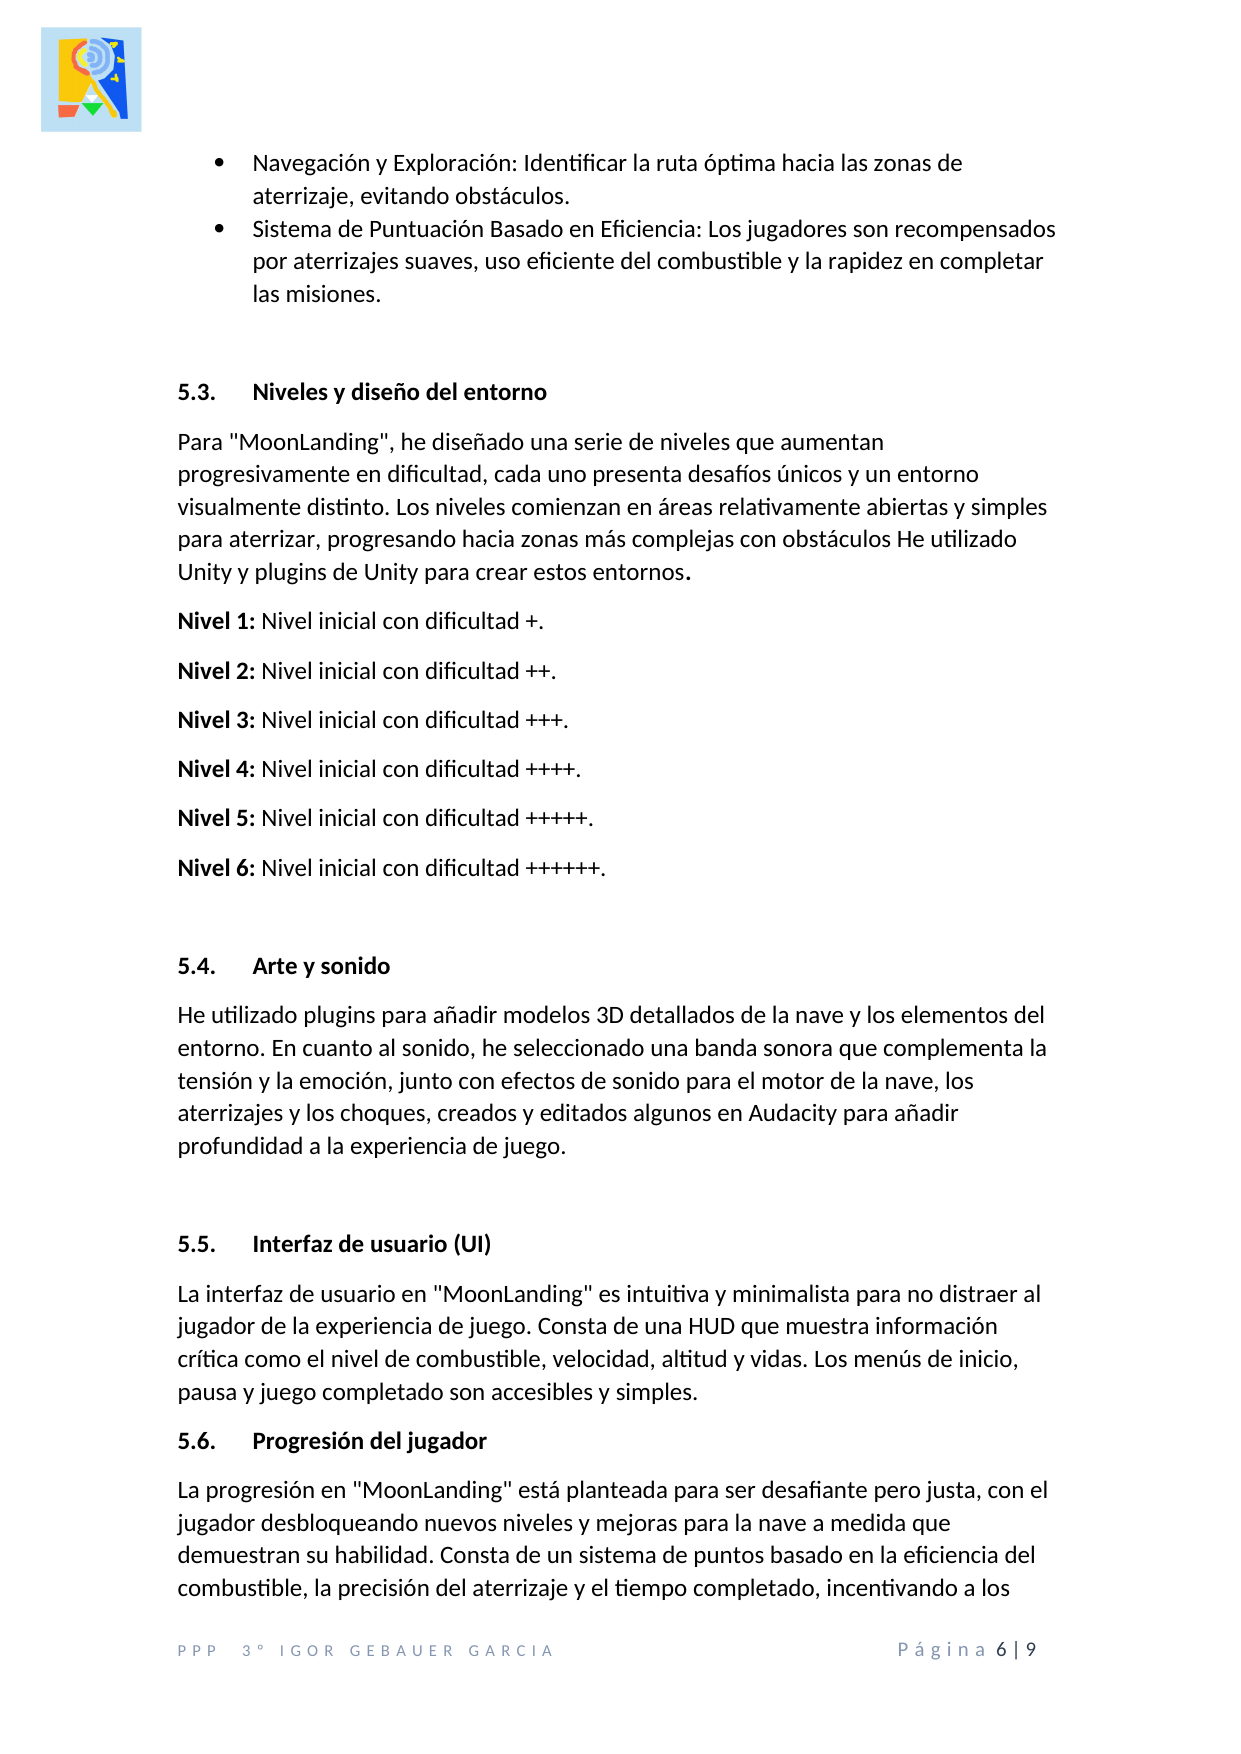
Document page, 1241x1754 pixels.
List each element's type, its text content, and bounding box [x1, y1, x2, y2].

text Nivel 1: Nivel inicial con dificultad +. [177, 606, 1063, 636]
text Nivel 4: Nivel inicial con dificultad ++++. [177, 753, 1063, 784]
list Interfaz de usuario (UI) [177, 1229, 1063, 1259]
picture [36, 25, 146, 137]
text He utilizado plugins para añadir modelos 3D detallados de la nave y los elementos del entorno. En cuanto al sonido, he seleccionado una banda sonora que complementa la tensión y la emoción, junto con efectos de sonido para el motor de la nave, los aterrizajes y los choques, creados y editados algunos en Audacity para añadir profundidad a la experiencia de juego. [177, 1000, 1063, 1161]
text Nivel 5: Nivel inicial con dificultad +++++. [177, 803, 1063, 833]
list Arte y sonido [177, 950, 1063, 981]
text Para "MoonLanding", he diseñado una serie de niveles que aumentan progresivamente en dificultad, cada uno presenta desafíos únicos y un entorno visualmente distinto. Los niveles comienzan en áreas relativamente abiertas y simples para aterrizar, progresando hacia zonas más complejas con obstáculos He utilizado Unity y plugins de Unity para crear estos entornos. [177, 426, 1063, 587]
list Progresión del jugador [177, 1425, 1063, 1456]
text Nivel 3: Nivel inicial con dificultad +++. [177, 704, 1063, 734]
text Nivel 2: Nivel inicial con dificultad ++. [177, 655, 1063, 685]
list Niveles y diseño del entorno [177, 377, 1063, 407]
list Navegación y Exploración: Identificar la ruta óptima hacia las zonas de aterrizaje, evitando obstáculos. [215, 148, 1063, 211]
text Nivel 6: Nivel inicial con dificultad ++++++. [177, 852, 1063, 882]
text La interfaz de usuario en "MoonLanding" es intuitiva y minimalista para no distraer al jugador de la experiencia de juego. Consta de una HUD que muestra información crítica como el nivel de combustible, velocidad, altitud y vidas. Los menús de inicio, pausa y juego completado son accesibles y simples. [177, 1278, 1063, 1406]
